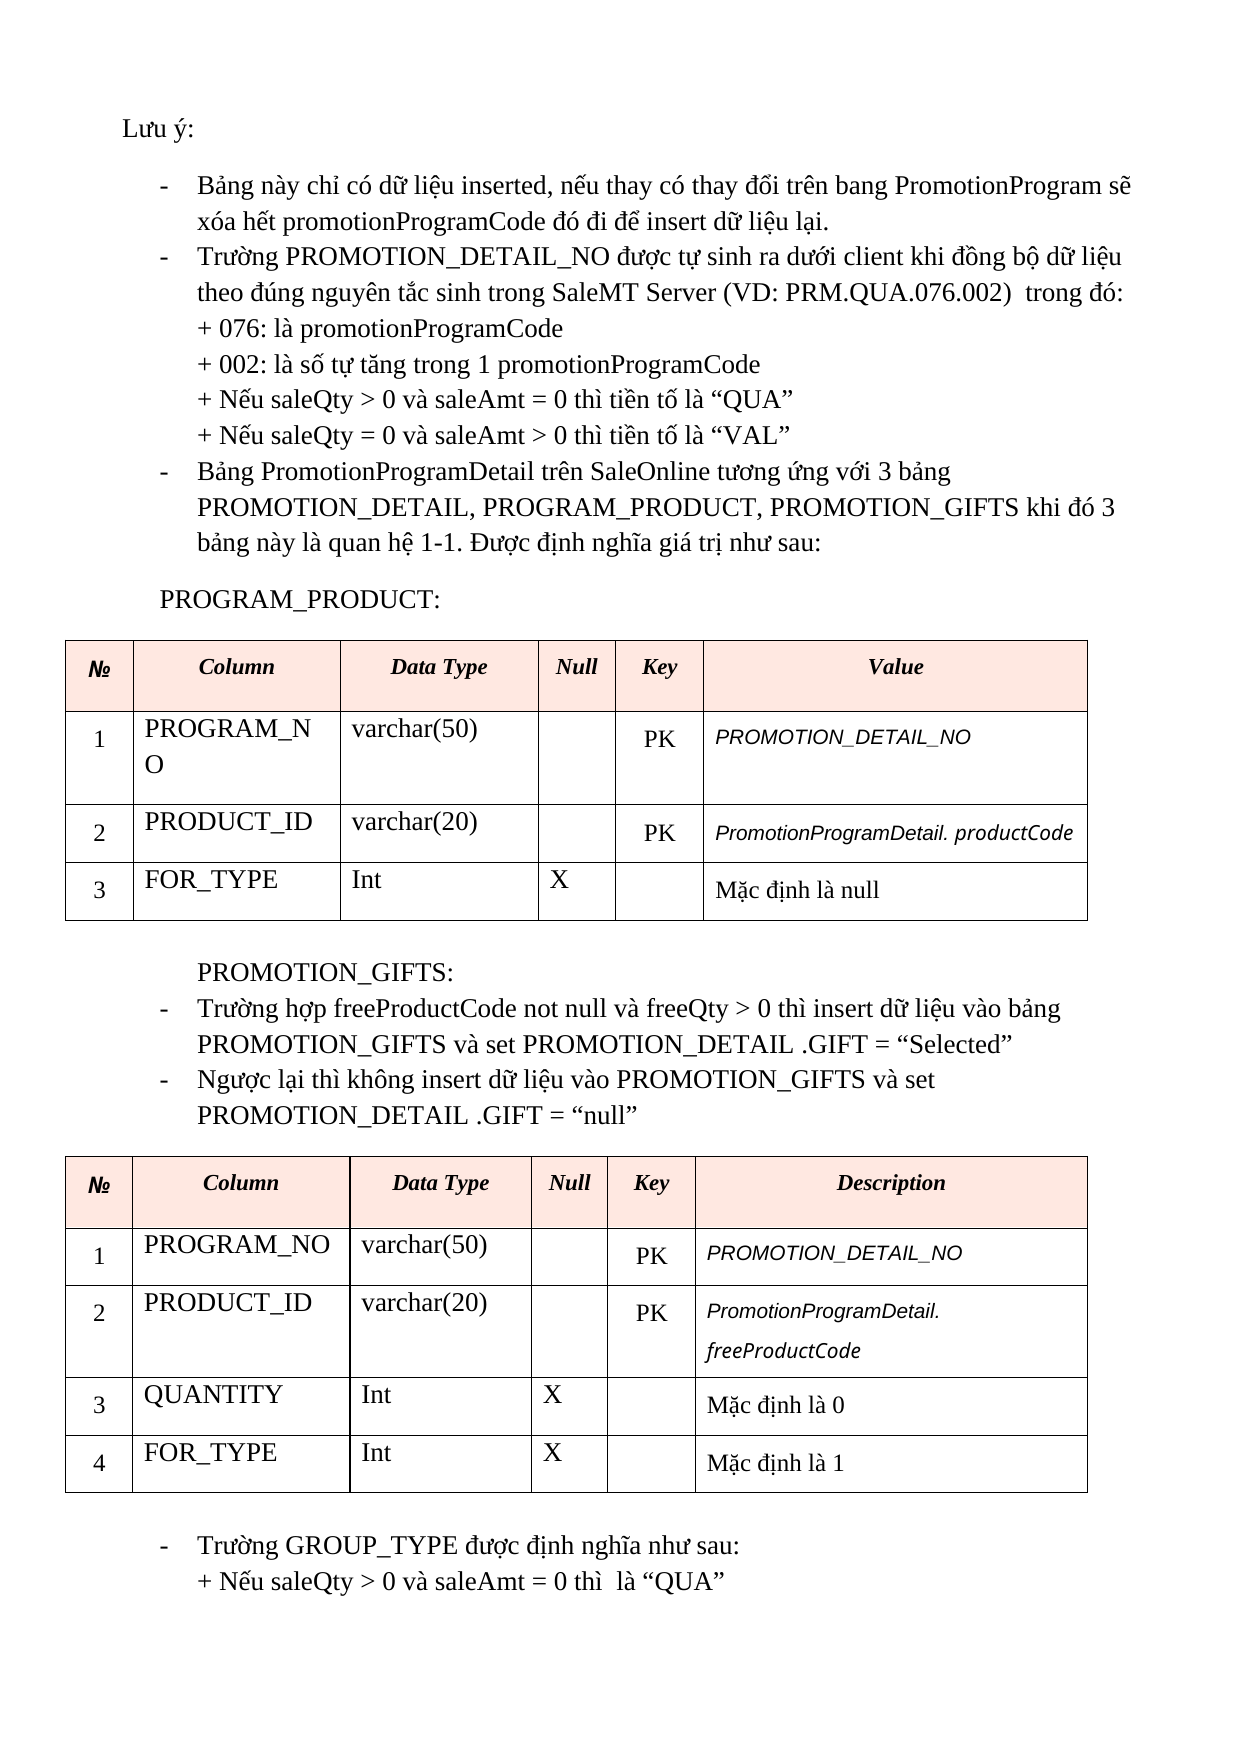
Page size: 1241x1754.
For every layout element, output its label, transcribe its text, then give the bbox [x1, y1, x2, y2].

table_header Value [704, 641, 1087, 711]
table_cell Int [351, 1378, 531, 1435]
table_header Null [532, 1157, 607, 1227]
table_cell PRODUCT_ID [134, 805, 340, 862]
table_cell [616, 863, 703, 919]
table_header Key [616, 641, 703, 711]
table_header Data Type [341, 641, 538, 711]
table_cell 3 [66, 863, 133, 919]
table_cell Mặc định là null [704, 863, 1087, 919]
table_cell X [532, 1378, 607, 1435]
table_header № [66, 1157, 132, 1227]
table_cell 1 [66, 1229, 132, 1285]
table_header Data Type [351, 1157, 531, 1227]
list + 076: là promotionProgramCode [197, 312, 1143, 343]
table_cell [539, 805, 615, 862]
text Lưu ý: [122, 112, 1143, 144]
table_cell [532, 1229, 607, 1285]
table_cell Int [341, 863, 538, 919]
list Bảng PromotionProgramDetail trên SaleOnline tương ứng với 3 bảng PROMOTION_DETAIL, PROGRAM_PRODUCT, PROMOTION_GIFTS khi đó 3 bảng này là quan hệ 1-1. Được định nghĩa giá trị như sau: [159, 455, 1143, 557]
list PROMOTION_GIFTS: [197, 956, 1143, 987]
table_cell Int [351, 1436, 531, 1492]
table_cell PromotionProgramDetail. productCode [704, 805, 1087, 862]
table_header Key [608, 1157, 695, 1227]
table_cell X [539, 863, 615, 919]
table_cell FOR_TYPE [133, 1436, 349, 1492]
table_cell PK [616, 805, 703, 862]
list + Nếu saleQty > 0 và saleAmt = 0 thì tiền tố là “QUA” [197, 383, 1143, 414]
table_header № [66, 641, 133, 711]
table_cell varchar(50) [341, 712, 538, 804]
list Trường hợp freeProductCode not null và freeQty > 0 thì insert dữ liệu vào bảng PROMOTION_GIFTS và set PROMOTION_DETAIL .GIFT = “Selected” [159, 992, 1143, 1059]
table_cell PROGRAM_NO [133, 1229, 349, 1285]
table_cell PK [608, 1286, 695, 1377]
table_cell [608, 1436, 695, 1492]
table_cell PK [616, 712, 703, 804]
table_cell PROMOTION_DETAIL_NO [696, 1229, 1087, 1285]
table_cell Mặc định là 1 [696, 1436, 1087, 1492]
table_header Description [696, 1157, 1087, 1227]
table_cell 2 [66, 805, 133, 862]
table_cell [539, 712, 615, 804]
table_cell varchar(20) [351, 1286, 531, 1377]
table_cell [532, 1286, 607, 1377]
table_header Column [134, 641, 340, 711]
table_cell PRODUCT_ID [133, 1286, 349, 1377]
list Ngược lại thì không insert dữ liệu vào PROMOTION_GIFTS và set PROMOTION_DETAIL .GIFT = “null” [159, 1063, 1143, 1130]
table_cell [608, 1378, 695, 1435]
table_cell QUANTITY [133, 1378, 349, 1435]
table_cell PK [608, 1229, 695, 1285]
table_header Null [539, 641, 615, 711]
table_cell 3 [66, 1378, 132, 1435]
list + 002: là số tự tăng trong 1 promotionProgramCode [197, 348, 1143, 379]
table_cell PROGRAM_NO [134, 712, 340, 804]
list Bảng này chỉ có dữ liệu inserted, nếu thay có thay đổi trên bang PromotionProgram sẽ xóa hết promotionProgramCode đó đi để insert dữ liệu lại. [159, 169, 1143, 236]
table_cell X [532, 1436, 607, 1492]
table_cell 1 [66, 712, 133, 804]
list + Nếu saleQty = 0 và saleAmt > 0 thì tiền tố là “VAL” [197, 419, 1143, 450]
table_cell 2 [66, 1286, 132, 1377]
table_cell PromotionProgramDetail. freeProductCode [696, 1286, 1087, 1377]
table_cell 4 [66, 1436, 132, 1492]
table_cell PROMOTION_DETAIL_NO [704, 712, 1087, 804]
table_cell varchar(20) [341, 805, 538, 862]
list + Nếu saleQty > 0 và saleAmt = 0 thì là “QUA” [197, 1565, 1143, 1596]
table_cell FOR_TYPE [134, 863, 340, 919]
table_cell varchar(50) [351, 1229, 531, 1285]
table_header Column [133, 1157, 349, 1227]
table_cell Mặc định là 0 [696, 1378, 1087, 1435]
text PROGRAM_PRODUCT: [159, 583, 1143, 614]
list Trường GROUP_TYPE được định nghĩa như sau: [159, 1529, 1143, 1560]
list Trường PROMOTION_DETAIL_NO được tự sinh ra dưới client khi đồng bộ dữ liệu theo đúng nguyên tắc sinh trong SaleMT Server (VD: PRM.QUA.076.002) trong đó: [159, 241, 1143, 307]
